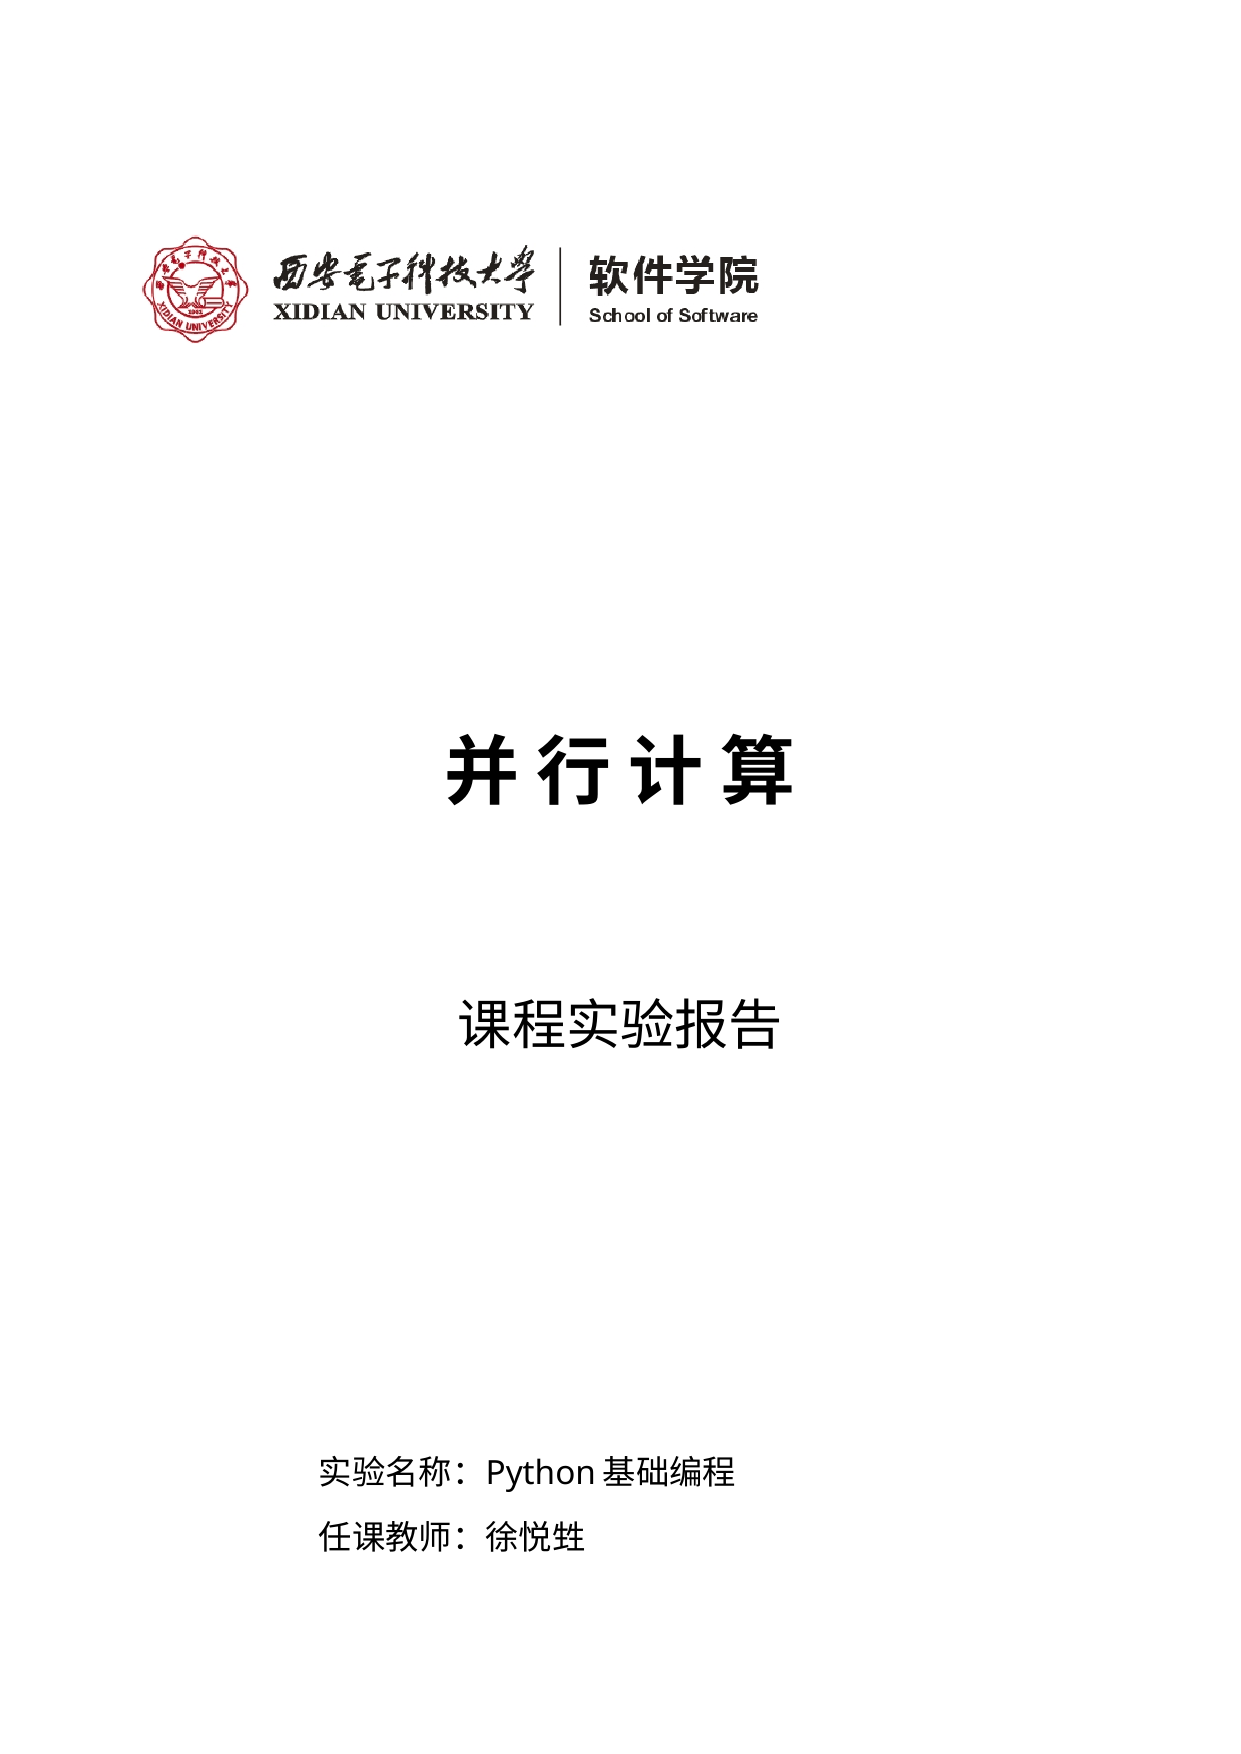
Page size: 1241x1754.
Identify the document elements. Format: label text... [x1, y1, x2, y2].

list 并 行 计 算 [187, 701, 1053, 831]
text 实验名称：Python基础编程 [275, 1438, 1053, 1503]
picture [131, 231, 777, 354]
text 课程实验报告 [187, 972, 1053, 1070]
text 任课教师：徐悦甡 [275, 1503, 1053, 1568]
